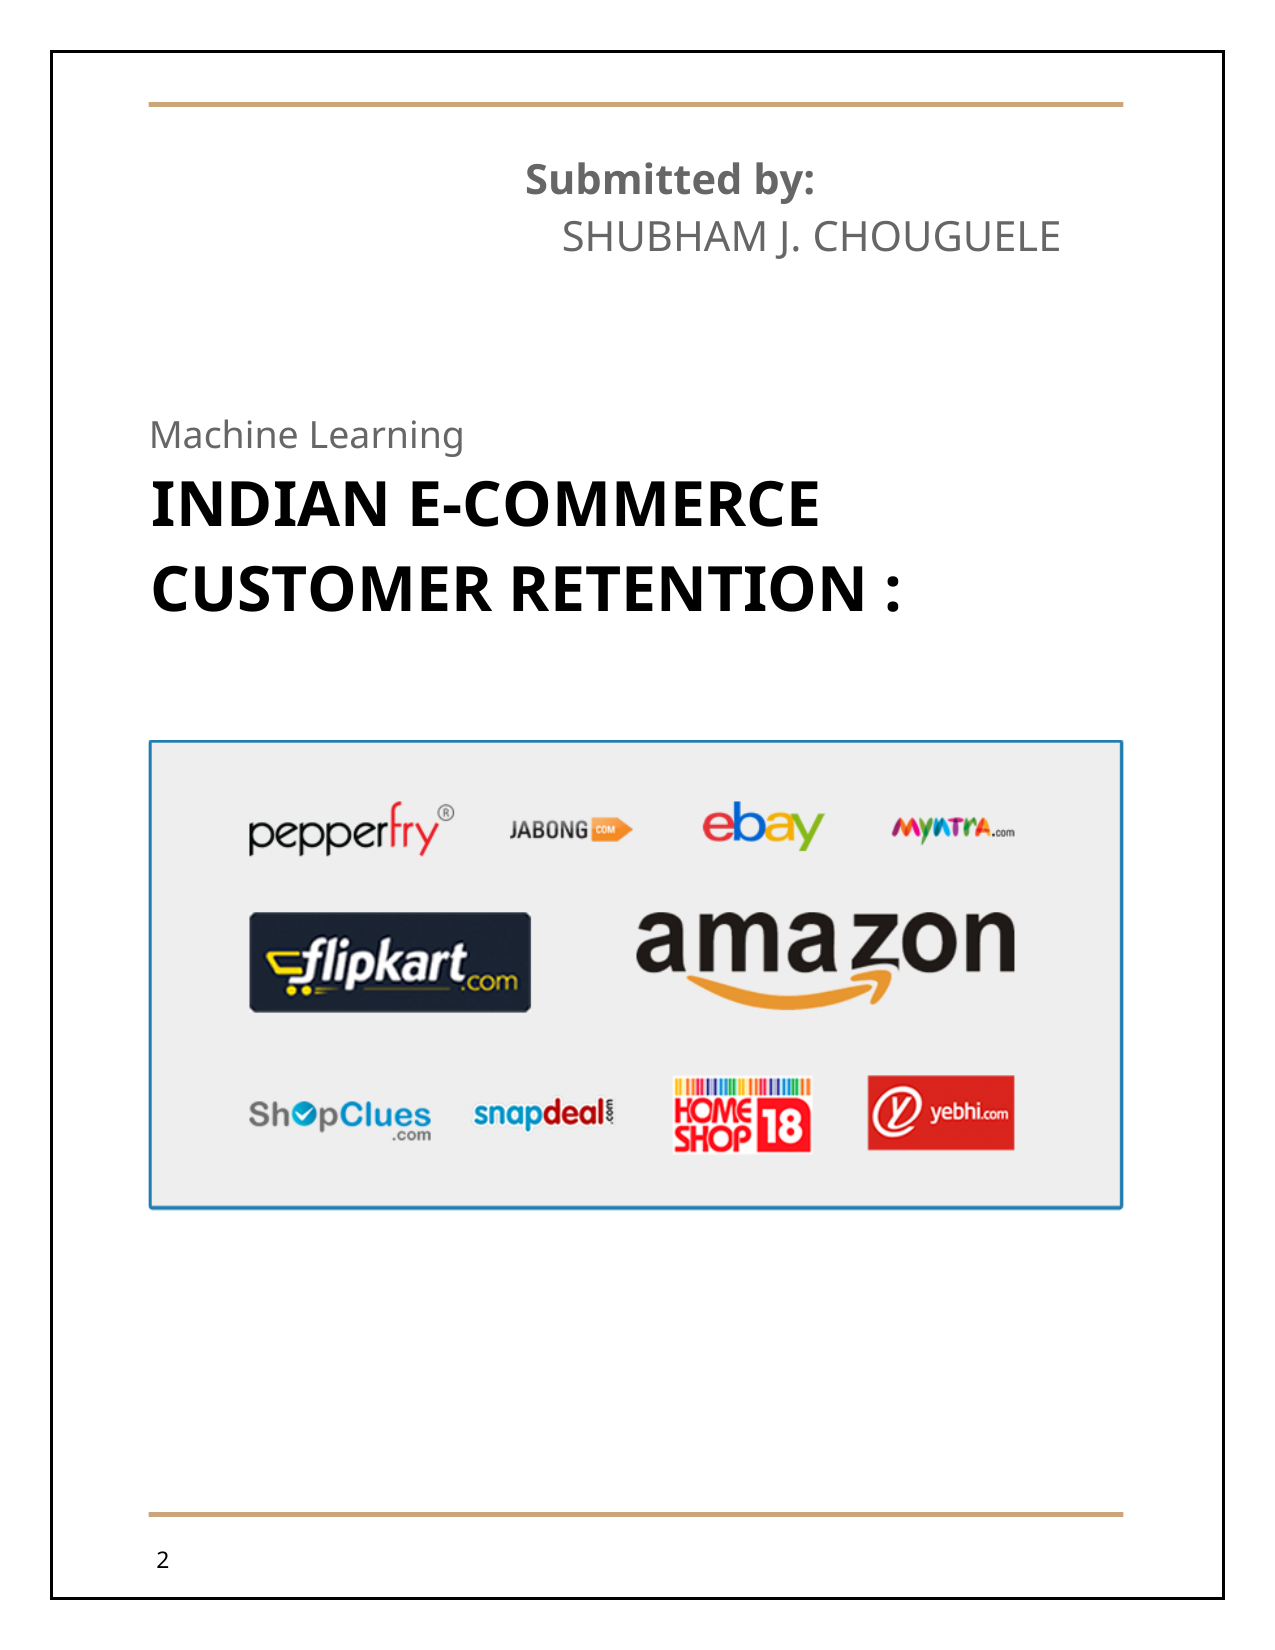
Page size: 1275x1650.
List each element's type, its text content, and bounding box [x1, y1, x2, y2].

picture [148, 102, 1124, 107]
picture [148, 740, 1124, 1211]
text Machine Learning [148, 408, 1125, 459]
text SHUBHAM J. CHOUGUELE [150, 207, 1125, 263]
title INDIAN E-COMMERCE CUSTOMER RETENTION : [150, 459, 1125, 629]
text Submitted by: [523, 150, 1125, 207]
picture [148, 1512, 1124, 1517]
